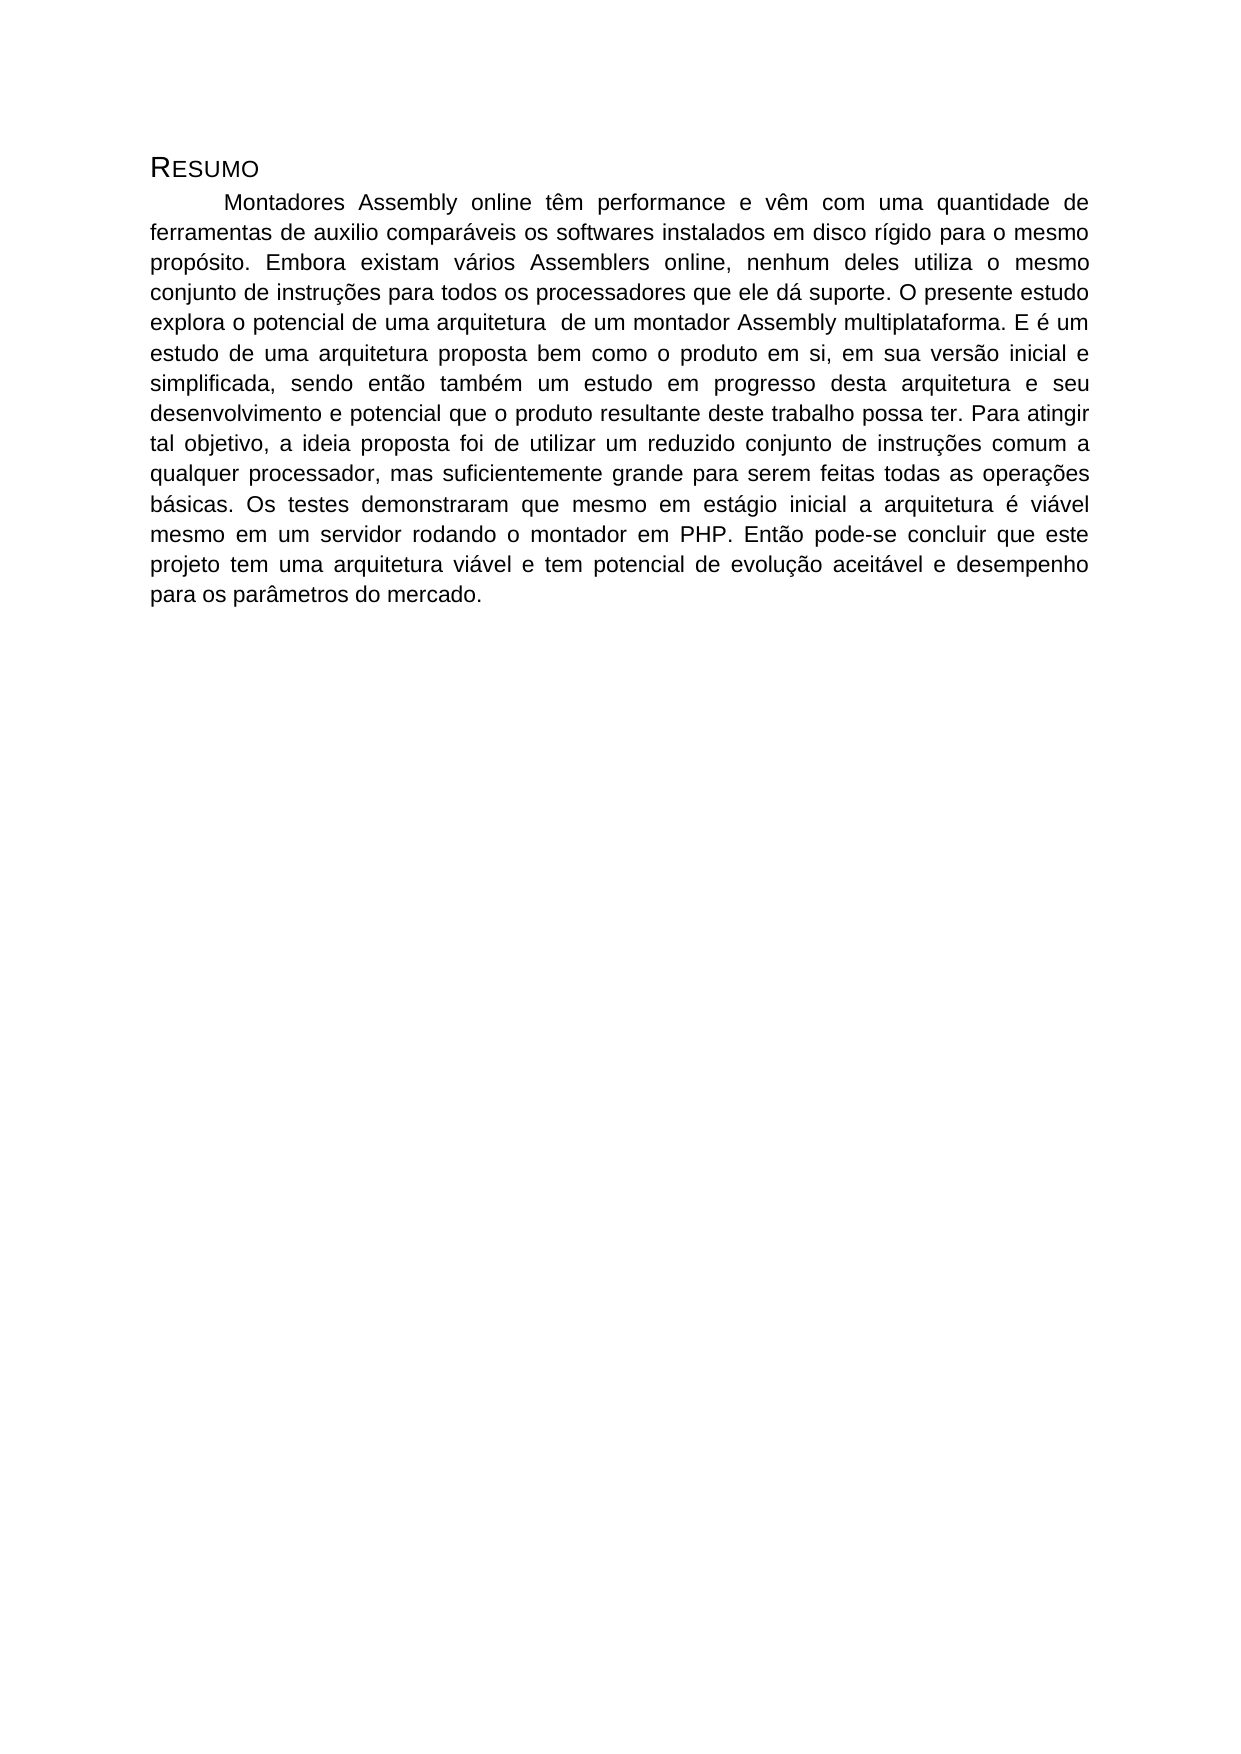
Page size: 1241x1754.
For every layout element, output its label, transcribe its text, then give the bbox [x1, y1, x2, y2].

text Montadores Assembly online têm performance e vêm com uma quantidade de ferramentas de auxilio comparáveis os softwares instalados em disco rígido para o mesmo propósito. Embora existam vários Assemblers online, nenhum deles utiliza o mesmo conjunto de instruções para todos os processadores que ele dá suporte. O presente estudo explora o potencial de uma arquitetura de um montador Assembly multiplataforma. E é um estudo de uma arquitetura proposta bem como o produto em si, em sua versão inicial e simplificada, sendo então também um estudo em progresso desta arquitetura e seu desenvolvimento e potencial que o produto resultante deste trabalho possa ter. Para atingir tal objetivo, a ideia proposta foi de utilizar um reduzido conjunto de instruções comum a qualquer processador, mas suficientemente grande para serem feitas todas as operações básicas. Os testes demonstraram que mesmo em estágio inicial a arquitetura é viável mesmo em um servidor rodando o montador em PHP. Então pode-se concluir que este projeto tem uma arquitetura viável e tem potencial de evolução aceitável e desempenho para os parâmetros do mercado. [150, 188, 1090, 608]
subtitle Resumo [150, 150, 1090, 183]
